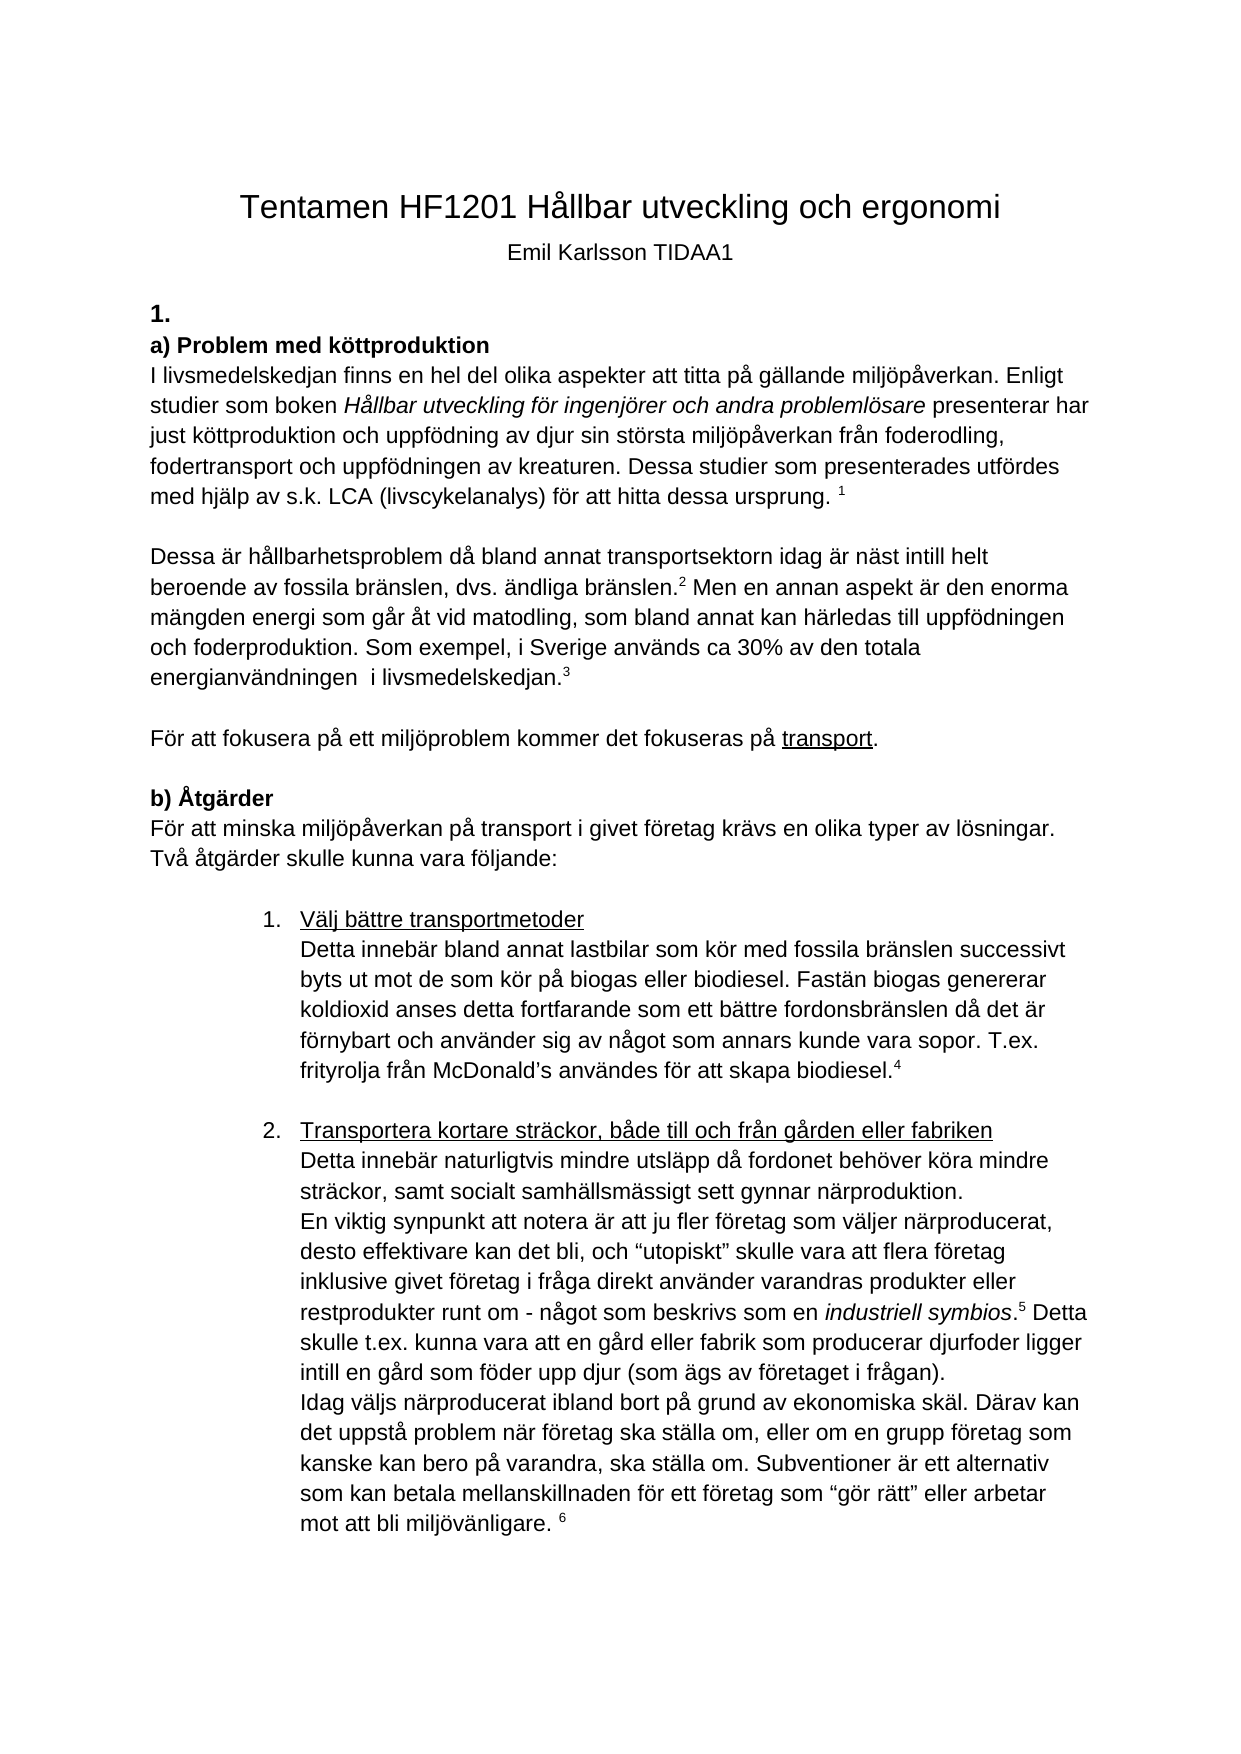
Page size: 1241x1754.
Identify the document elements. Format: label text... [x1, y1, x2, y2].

list Välj bättre transportmetoder Detta innebär bland annat lastbilar som kör med fossila bränslen successivt byts ut mot de som kör på biogas eller biodiesel. Fastän biogas genererar koldioxid anses detta fortfarande som ett bättre fordonsbränslen då det är förnybart och använder sig av något som annars kunde vara sopor. T.ex. frityrolja från McDonald’s användes för att skapa biodiesel.4 [262, 906, 1090, 1113]
text För att fokusera på ett miljöproblem kommer det fokuseras på transport. [150, 724, 1090, 751]
text b) Åtgärder [150, 785, 1090, 811]
text a) Problem med köttproduktion I livsmedelskedjan finns en hel del olika aspekter att titta på gällande miljöpåverkan. Enligt studier som boken Hållbar utveckling för ingenjörer och andra problemlösare presenterar har just köttproduktion och uppfödning av djur sin största miljöpåverkan från foderodling, fodertransport och uppfödningen av kreaturen. Dessa studier som presenterades utfördes med hjälp av s.k. LCA (livscykelanalys) för att hitta dessa ursprung. 1 [150, 332, 1090, 509]
subtitle Tentamen HF1201 Hållbar utveckling och ergonomi [150, 187, 1090, 226]
text Dessa är hållbarhetsproblem då bland annat transportsektorn idag är näst intill helt beroende av fossila bränslen, dvs. ändliga bränslen.2 Men en annan aspekt är den enorma mängden energi som går åt vid matodling, som bland annat kan härledas till uppfödningen och foderproduktion. Som exempel, i Sverige används ca 30% av den totala energianvändningen i livsmedelskedjan.3 [150, 513, 1090, 691]
text 1. [150, 299, 1090, 328]
list Transportera kortare sträckor, både till och från gården eller fabriken Detta innebär naturligtvis mindre utsläpp då fordonet behöver köra mindre sträckor, samt socialt samhällsmässigt sett gynnar närproduktion. En viktig synpunkt att notera är att ju fler företag som väljer närproducerat, desto effektivare kan det bli, och “utopiskt” skulle vara att flera företag inklusive givet företag i fråga direkt använder varandras produkter eller restprodukter runt om - något som beskrivs som en industriell symbios.5 Detta skulle t.ex. kunna vara att en gård eller fabrik som producerar djurfoder ligger intill en gård som föder upp djur (som ägs av företaget i frågan). Idag väljs närproducerat ibland bort på grund av ekonomiska skäl. Därav kan det uppstå problem när företag ska ställa om, eller om en grupp företag som kanske kan bero på varandra, ska ställa om. Subventioner är ett alternativ som kan betala mellanskillnaden för ett företag som “gör rätt” eller arbetar mot att bli miljövänligare. 6 [262, 1117, 1090, 1567]
text För att minska miljöpåverkan på transport i givet företag krävs en olika typer av lösningar. Två åtgärder skulle kunna vara följande: [150, 815, 1090, 872]
text Emil Karlsson TIDAA1 [150, 238, 1090, 265]
